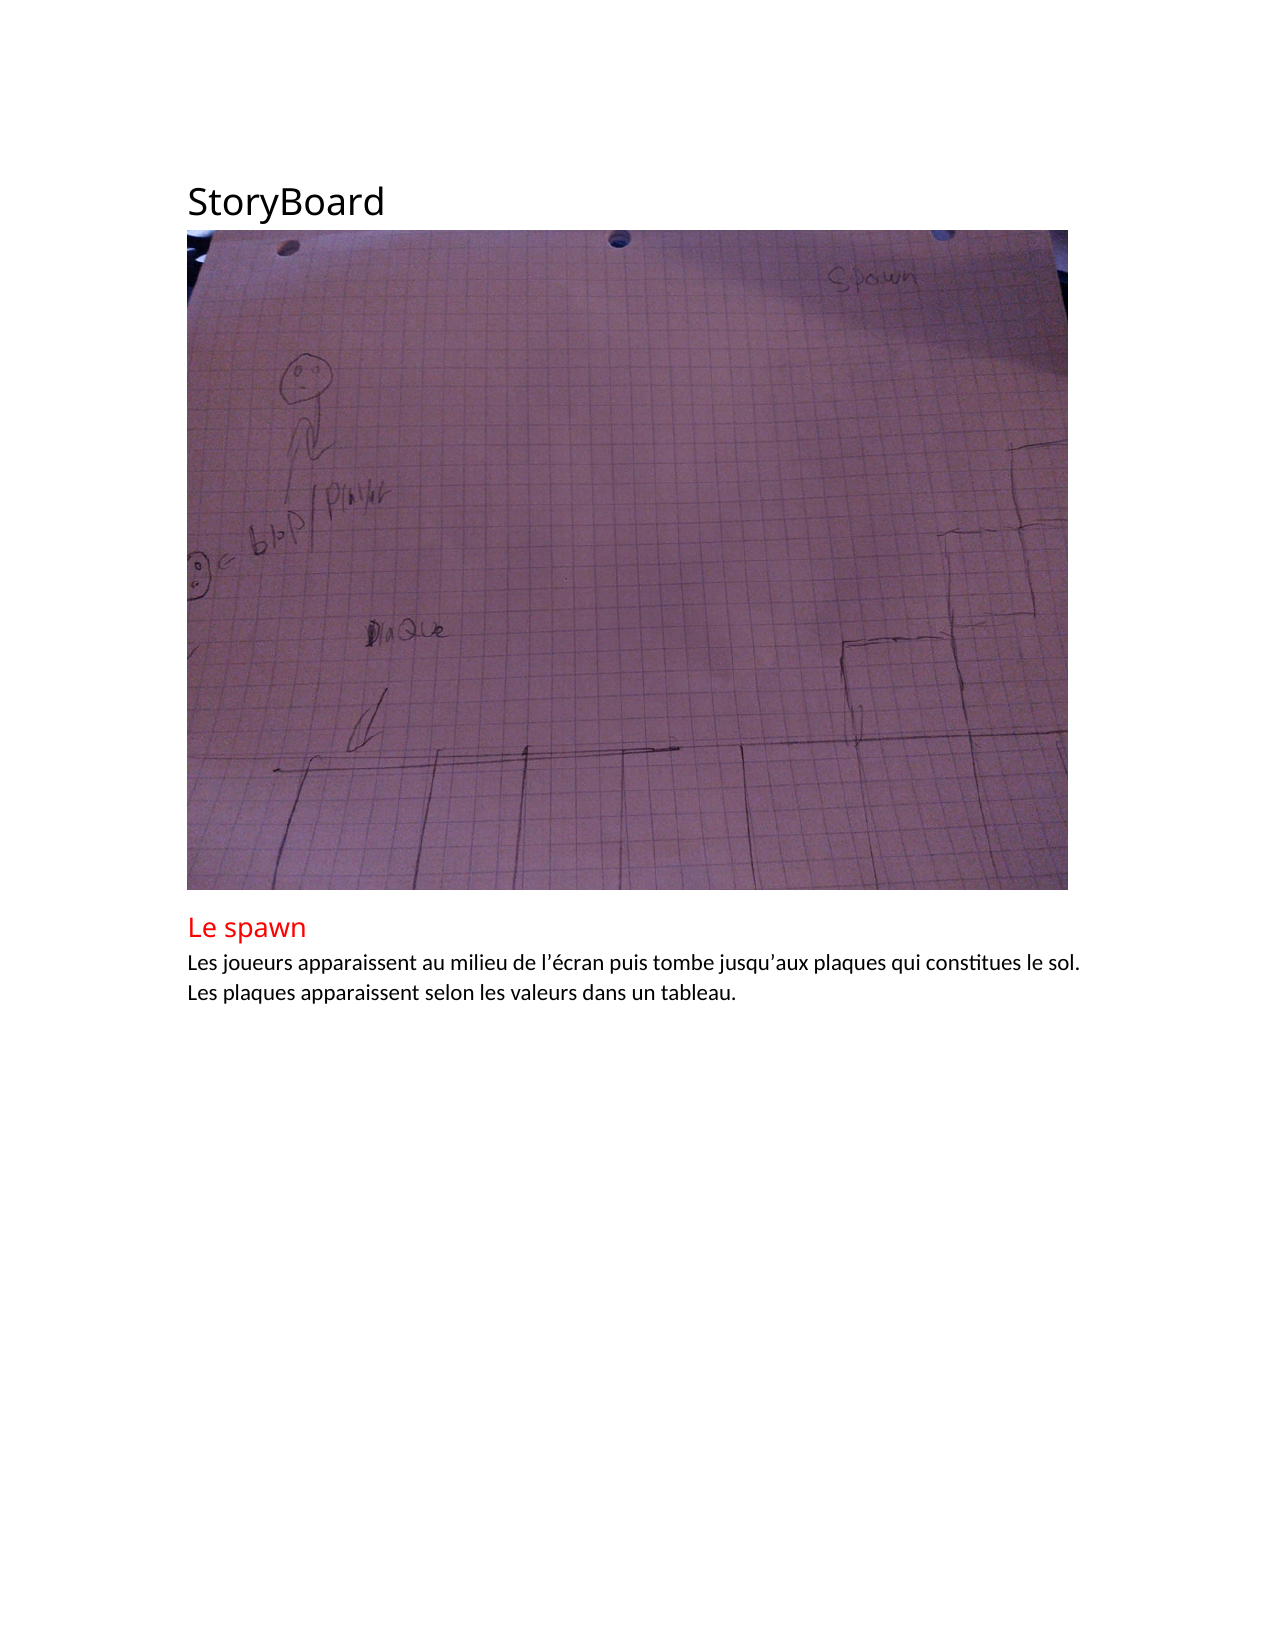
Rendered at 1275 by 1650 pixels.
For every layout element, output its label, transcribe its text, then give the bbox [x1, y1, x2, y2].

subtitle Le spawn [187, 908, 1087, 945]
text Les joueurs apparaissent au milieu de l’écran puis tombe jusqu’aux plaques qui constitues le sol. Les plaques apparaissent selon les valeurs dans un tableau. [187, 948, 1087, 1006]
subtitle StoryBoard [187, 175, 1087, 226]
picture [187, 230, 1068, 890]
